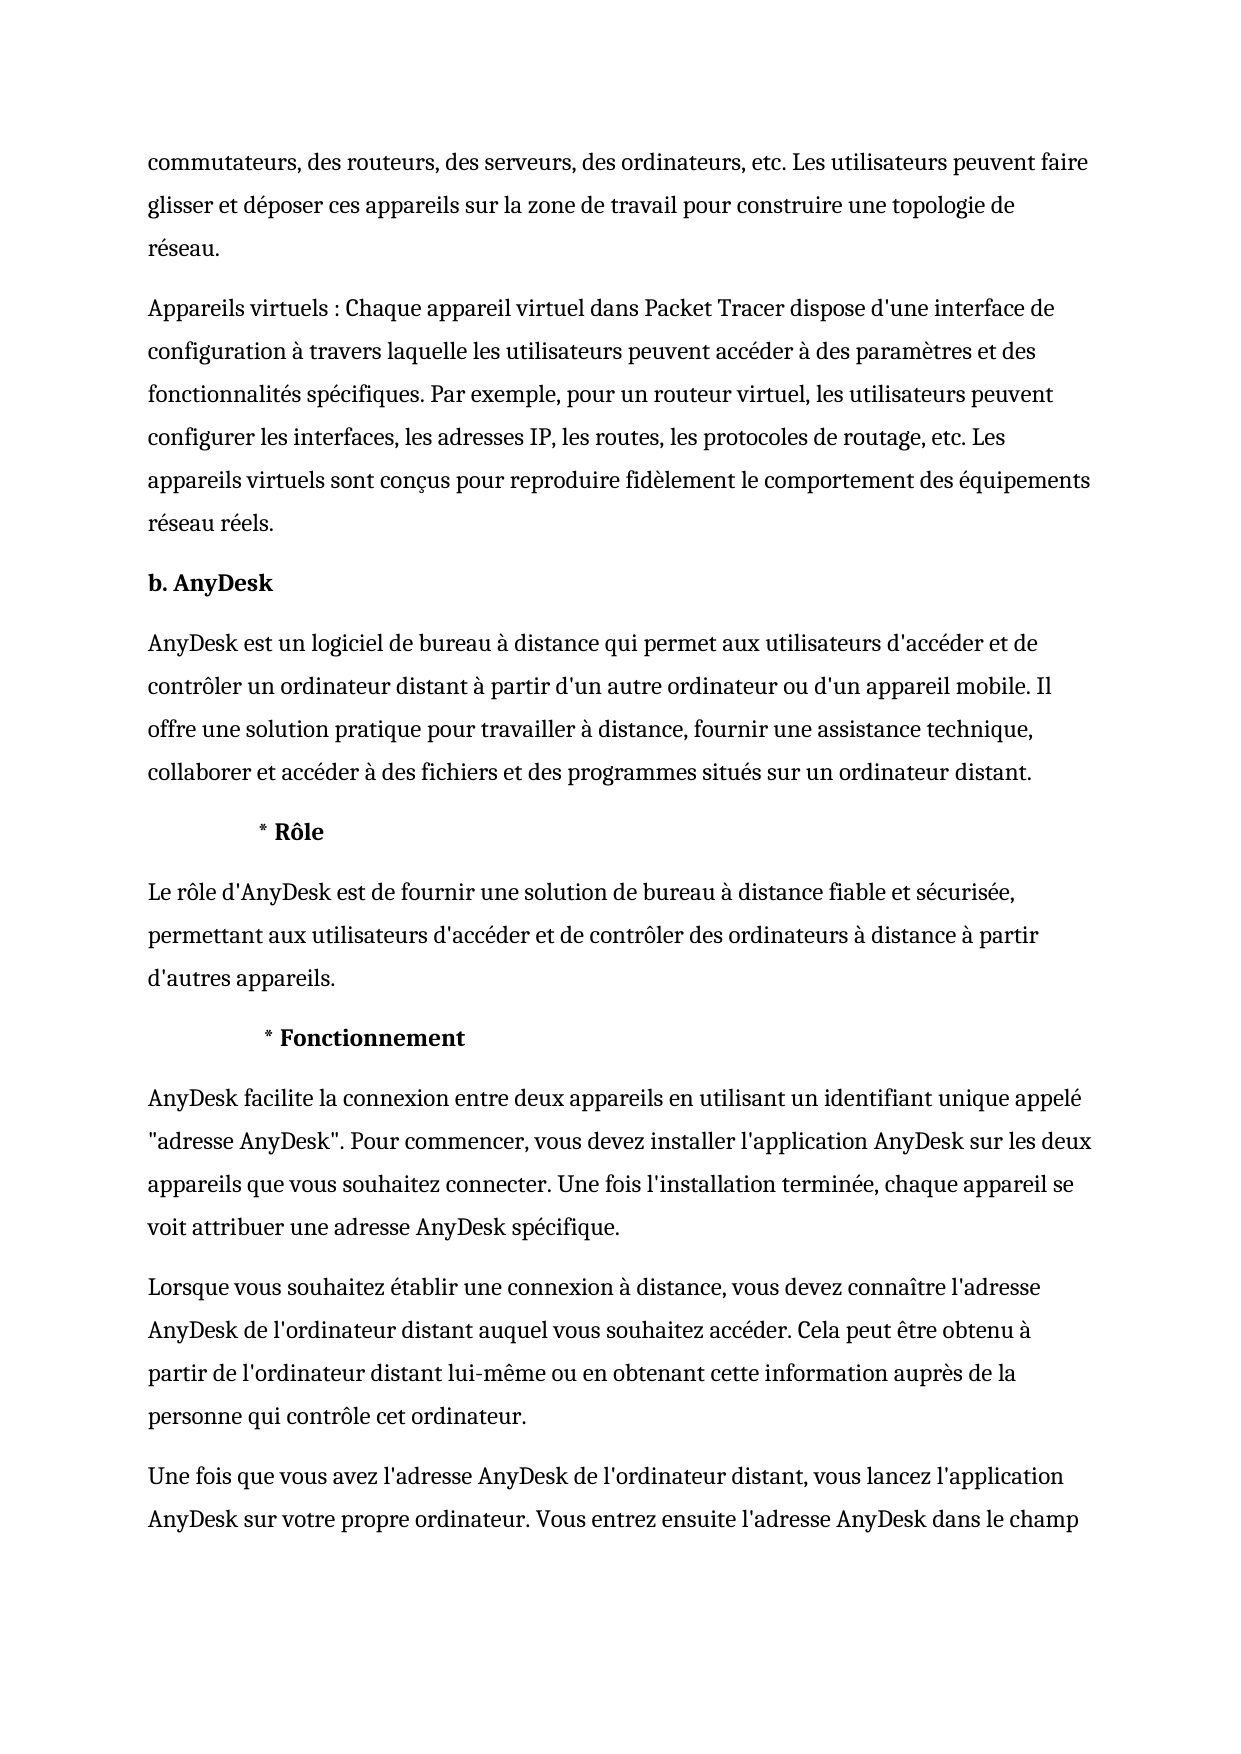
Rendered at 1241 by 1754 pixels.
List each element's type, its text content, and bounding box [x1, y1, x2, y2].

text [148, 1462, 1093, 1534]
text Lorsque vous souhaitez établir une connexion à distance, vous devez connaître l'adresse AnyDesk de l'ordinateur distant auquel vous souhaitez accéder. Cela peut être obtenu à partir de l'ordinateur distant lui-même ou en obtenant cette information auprès de la personne qui contrôle cet ordinateur. [148, 1273, 1093, 1431]
text AnyDesk est un logiciel de bureau à distance qui permet aux utilisateurs d'accéder et de contrôler un ordinateur distant à partir d'un autre ordinateur ou d'un appareil mobile. Il offre une solution pratique pour travailler à distance, fournir une assistance technique, collaborer et accéder à des fichiers et des programmes situés sur un ordinateur distant. [148, 629, 1093, 787]
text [148, 148, 1093, 263]
text b. AnyDesk [148, 569, 1093, 598]
text * Rôle [148, 818, 1093, 847]
text Appareils virtuels : Chaque appareil virtuel dans Packet Tracer dispose d'une interface de configuration à travers laquelle les utilisateurs peuvent accéder à des paramètres et des fonctionnalités spécifiques. Par exemple, pour un routeur virtuel, les utilisateurs peuvent configurer les interfaces, les adresses IP, les routes, les protocoles de routage, etc. Les appareils virtuels sont conçus pour reproduire fidèlement le comportement des équipements réseau réels. [148, 294, 1093, 538]
text * Fonctionnement [148, 1024, 1093, 1053]
text Le rôle d'AnyDesk est de fournir une solution de bureau à distance fiable et sécurisée, permettant aux utilisateurs d'accéder et de contrôler des ordinateurs à distance à partir d'autres appareils. [148, 878, 1093, 993]
text AnyDesk facilite la connexion entre deux appareils en utilisant un identifiant unique appelé "adresse AnyDesk". Pour commencer, vous devez installer l'application AnyDesk sur les deux appareils que vous souhaitez connecter. Une fois l'installation terminée, chaque appareil se voit attribuer une adresse AnyDesk spécifique. [148, 1084, 1093, 1242]
